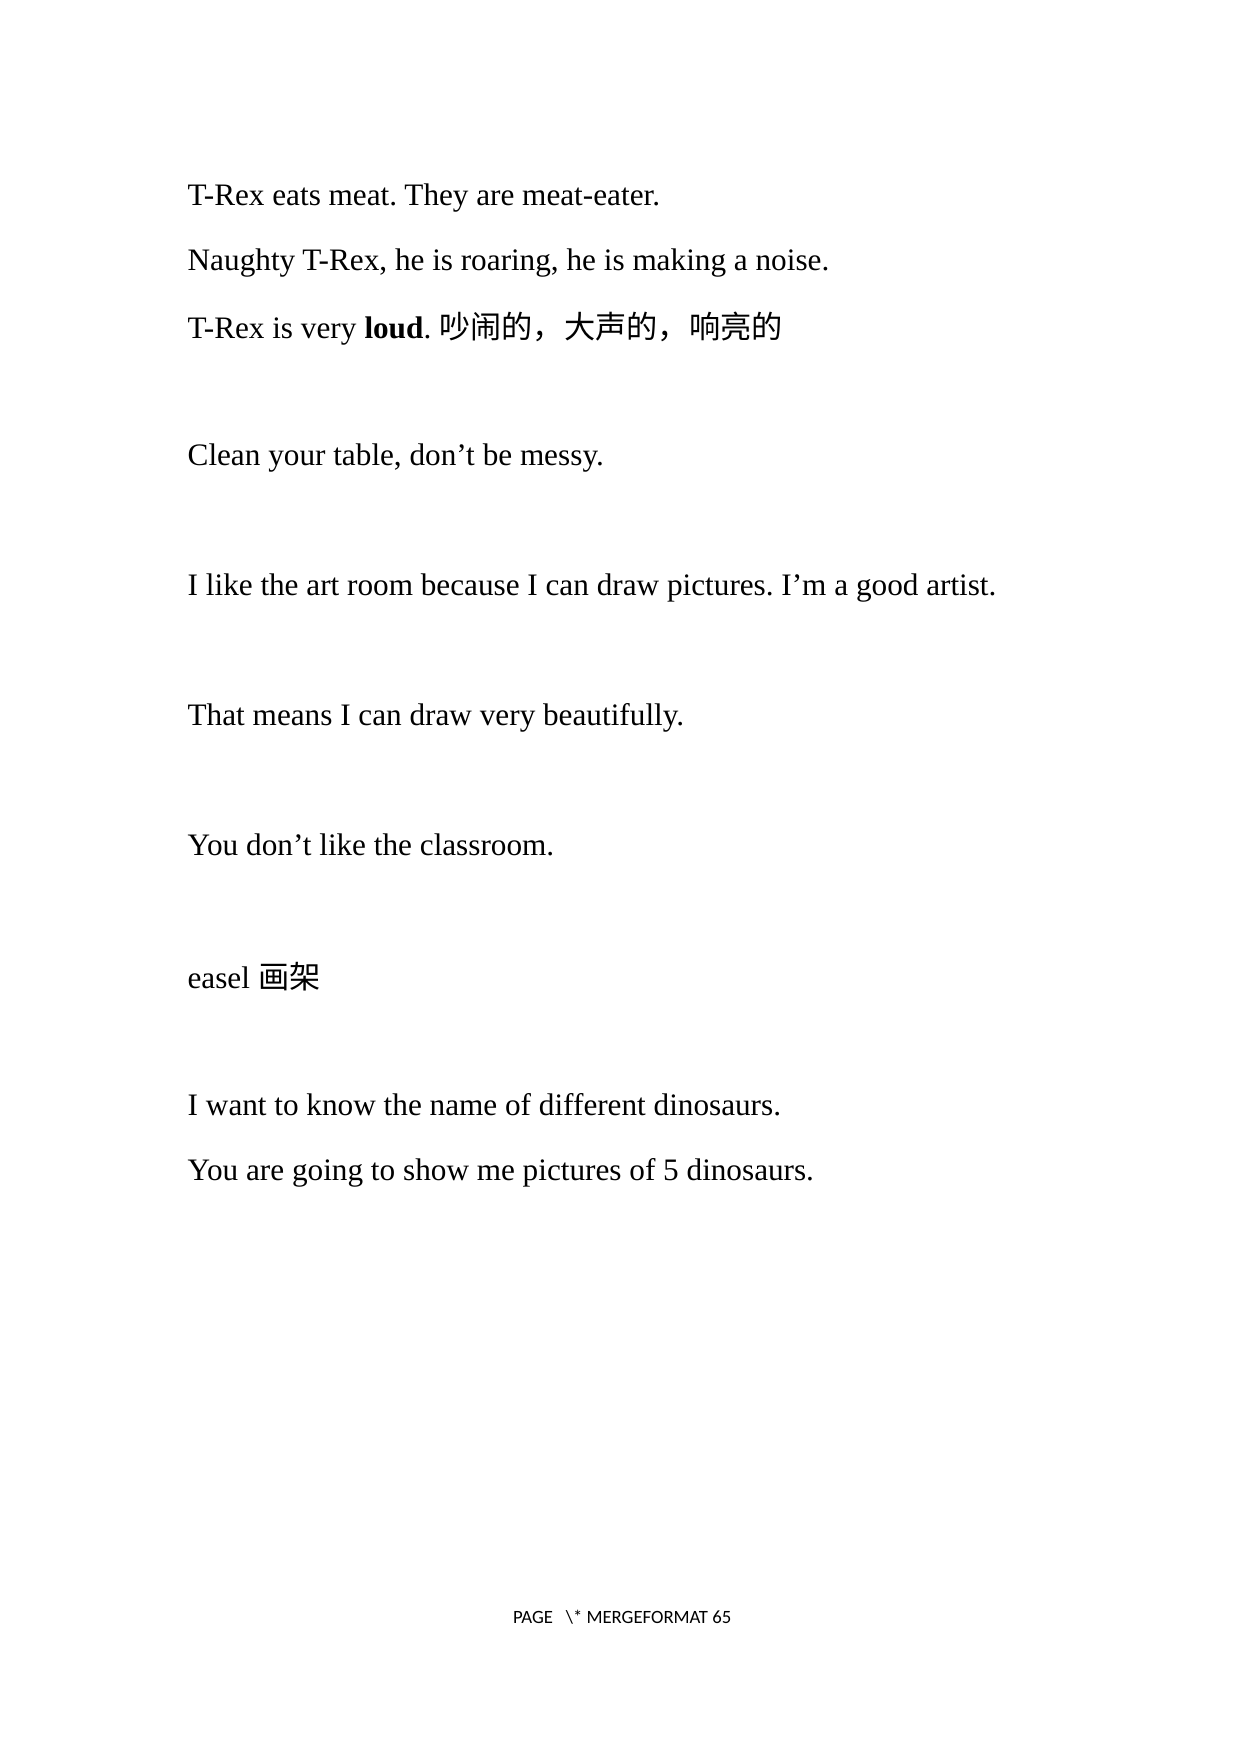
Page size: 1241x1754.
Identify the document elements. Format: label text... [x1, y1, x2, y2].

text That means I can draw very beautifully. [187, 682, 1053, 747]
text easel 画架 [187, 942, 1053, 1007]
text T-Rex eats meat. They are meat-eater. [187, 162, 1053, 227]
text Clean your table, don’t be messy. [187, 422, 1053, 487]
text Naughty T-Rex, he is roaring, he is making a noise. [187, 227, 1053, 292]
text You are going to show me pictures of 5 dinosaurs. [187, 1137, 1053, 1202]
text T-Rex is very loud. 吵闹的，大声的，响亮的 [187, 292, 1053, 357]
text You don’t like the classroom. [187, 812, 1053, 877]
text I like the art room because I can draw pictures. I’m a good artist. [187, 552, 1053, 617]
text I want to know the name of different dinosaurs. [187, 1072, 1053, 1137]
